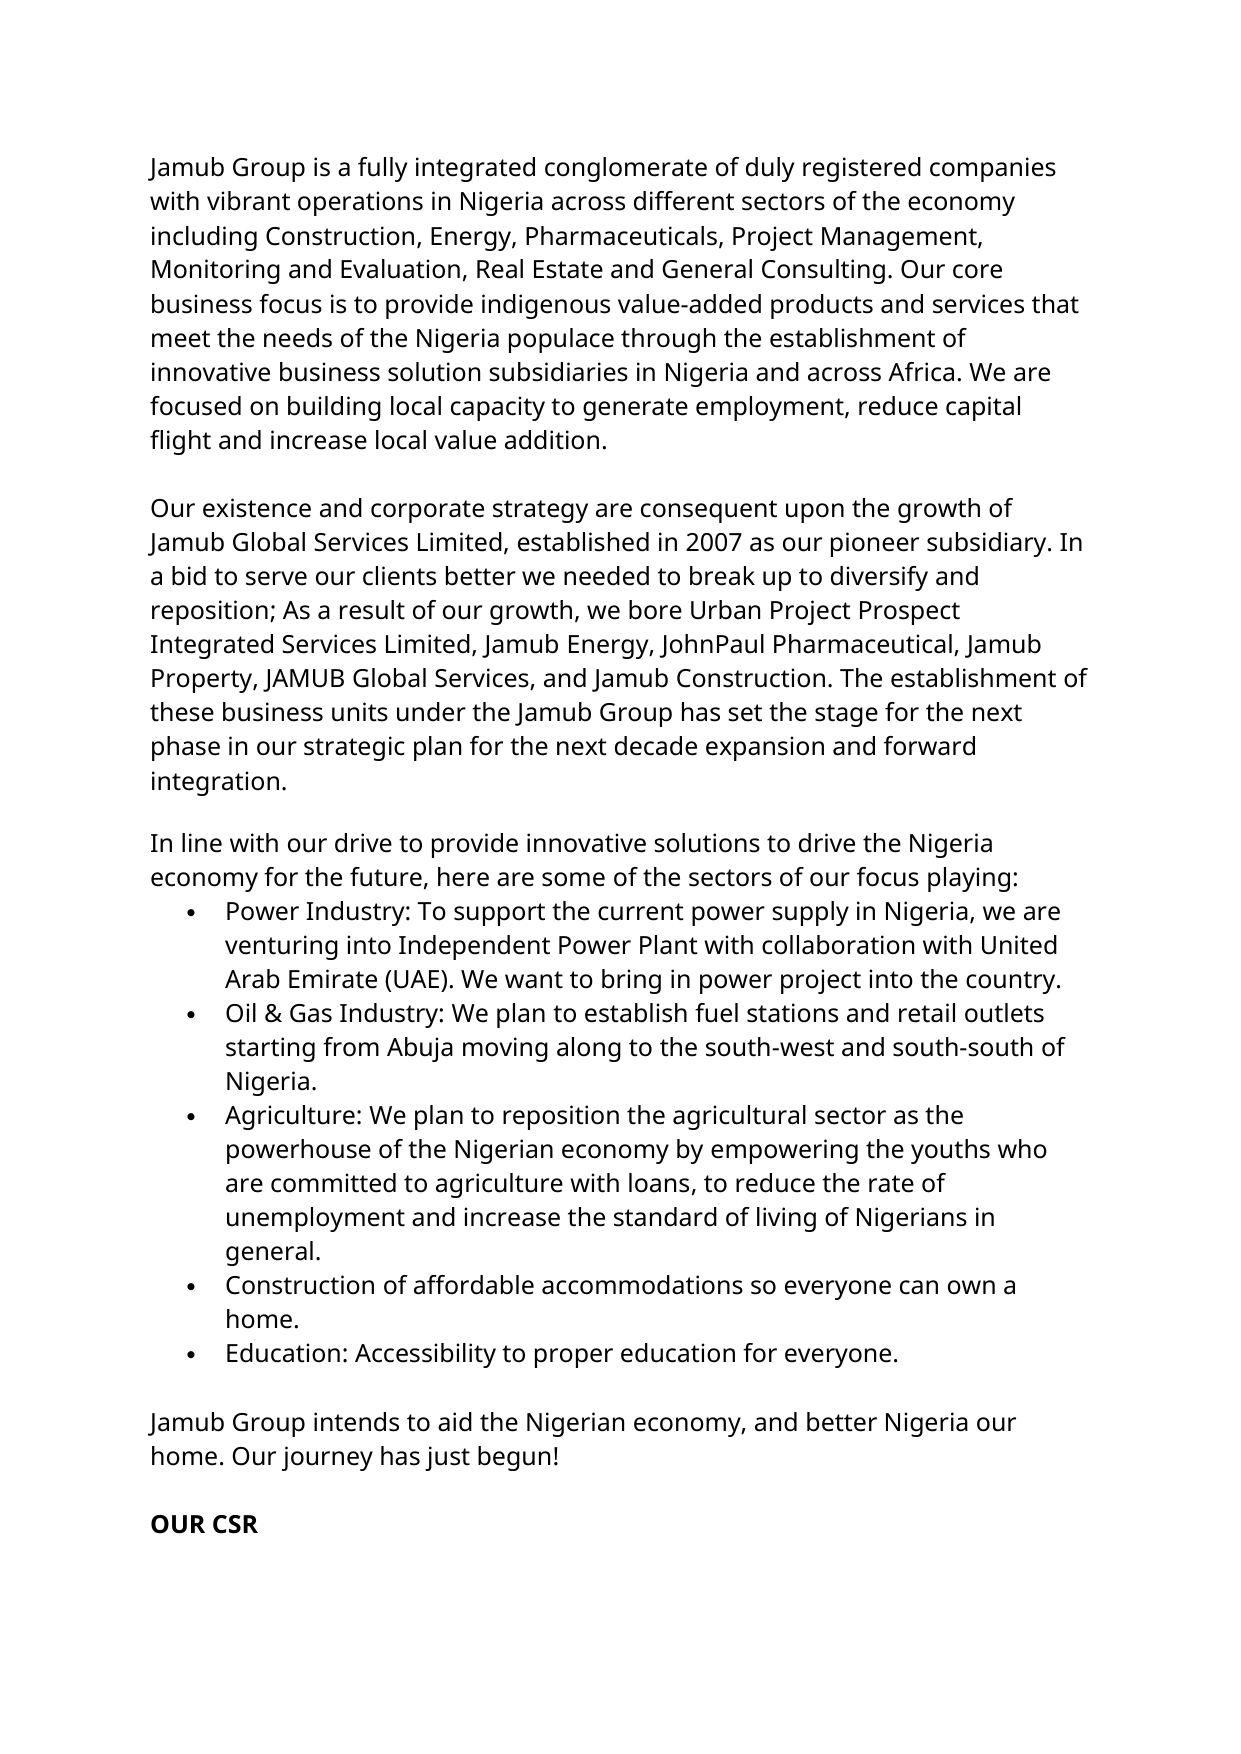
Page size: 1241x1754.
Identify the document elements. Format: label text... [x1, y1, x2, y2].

list Education: Accessibility to proper education for everyone. [187, 1336, 1090, 1370]
list Construction of affordable accommodations so everyone can own a home. [187, 1268, 1090, 1336]
list Agriculture: We plan to reposition the agricultural sector as the powerhouse of the Nigerian economy by empowering the youths who are committed to agriculture with loans, to reduce the rate of unemployment and increase the standard of living of Nigerians in general. [187, 1098, 1090, 1268]
list Power Industry: To support the current power supply in Nigeria, we are venturing into Independent Power Plant with collaboration with United Arab Emirate (UAE). We want to bring in power project into the country. [187, 893, 1090, 996]
text Jamub Group is a fully integrated conglomerate of duly registered companies with vibrant operations in Nigeria across different sectors of the economy including Construction, Energy, Pharmaceuticals, Project Management, Monitoring and Evaluation, Real Estate and General Consulting. Our core business focus is to provide indigenous value-added products and services that meet the needs of the Nigeria populace through the establishment of innovative business solution subsidiaries in Nigeria and across Africa. We are focused on building local capacity to generate employment, reduce capital flight and increase local value addition. Our existence and corporate strategy are consequent upon the growth of Jamub Global Services Limited, established in 2007 as our pioneer subsidiary. In a bid to serve our clients better we needed to break up to diversify and reposition; As a result of our growth, we bore Urban Project Prospect Integrated Services Limited, Jamub Energy, JohnPaul Pharmaceutical, Jamub Property, JAMUB Global Services, and Jamub Construction. The establishment of these business units under the Jamub Group has set the stage for the next phase in our strategic plan for the next decade expansion and forward integration. [150, 150, 1090, 825]
text Jamub Group intends to aid the Nigerian economy, and better Nigeria our home. Our journey has just begun! [150, 1404, 1090, 1472]
text OUR CSR [150, 1506, 1090, 1541]
list Oil & Gas Industry: We plan to establish fuel stations and retail outlets starting from Abuja moving along to the south-west and south-south of Nigeria. [187, 996, 1090, 1098]
text In line with our drive to provide innovative solutions to drive the Nigeria economy for the future, here are some of the sectors of our focus playing: [150, 825, 1090, 893]
